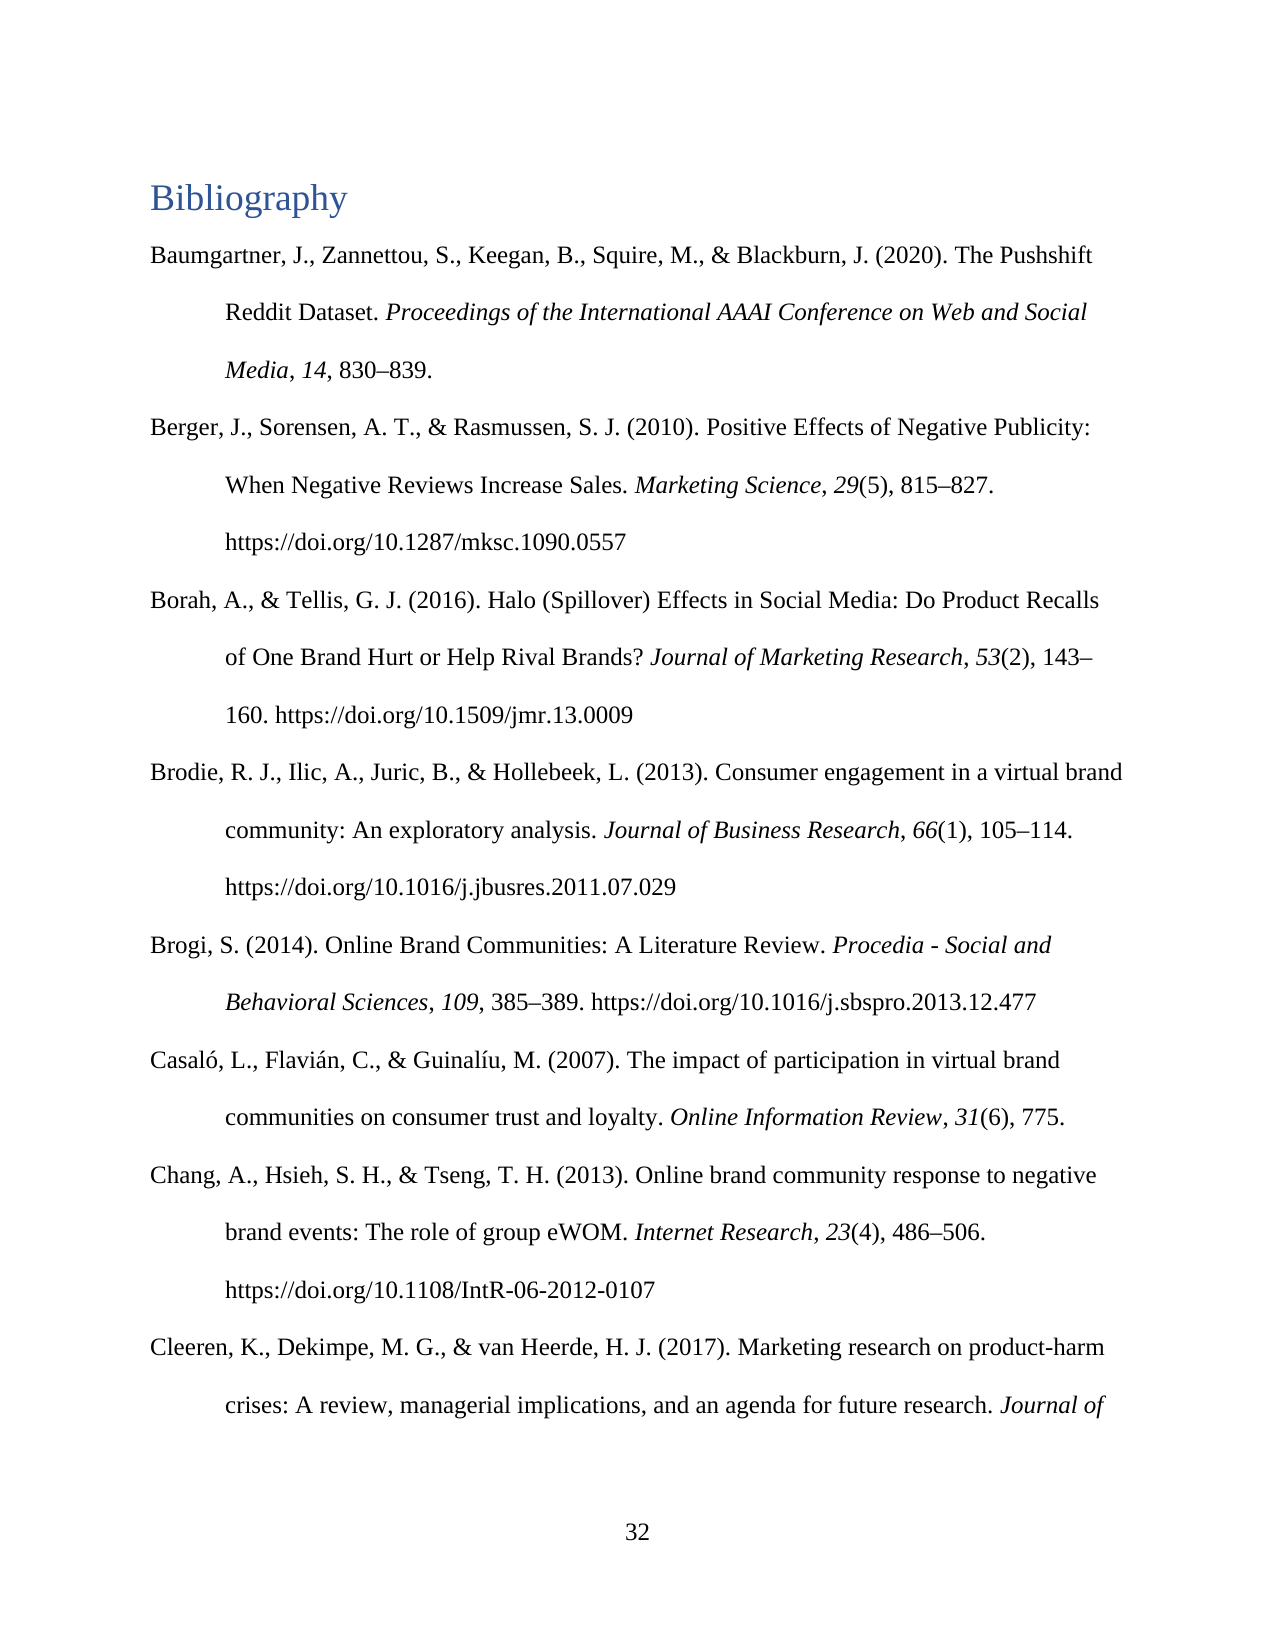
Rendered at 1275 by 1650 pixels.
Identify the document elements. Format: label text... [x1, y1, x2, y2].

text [150, 1332, 1125, 1418]
text Brodie, R. J., Ilic, A., Juric, B., & Hollebeek, L. (2013). Consumer engagement in a virtual brand community: An exploratory analysis. Journal of Business Research, 66(1), 105–114. https://doi.org/10.1016/j.jbusres.2011.07.029 [150, 757, 1125, 901]
text Borah, A., & Tellis, G. J. (2016). Halo (Spillover) Effects in Social Media: Do Product Recalls of One Brand Hurt or Help Rival Brands? Journal of Marketing Research, 53(2), 143–160. https://doi.org/10.1509/jmr.13.0009 [150, 585, 1125, 728]
text Brogi, S. (2014). Online Brand Communities: A Literature Review. Procedia - Social and Behavioral Sciences, 109, 385–389. https://doi.org/10.1016/j.sbspro.2013.12.477 [150, 930, 1125, 1016]
text Chang, A., Hsieh, S. H., & Tseng, T. H. (2013). Online brand community response to negative brand events: The role of group eWOM. Internet Research, 23(4), 486–506. https://doi.org/10.1108/IntR-06-2012-0107 [150, 1160, 1125, 1303]
text Casaló, L., Flavián, C., & Guinalíu, M. (2007). The impact of participation in virtual brand communities on consumer trust and loyalty. Online Information Review, 31(6), 775. [150, 1045, 1125, 1131]
text Baumgartner, J., Zannettou, S., Keegan, B., Squire, M., & Blackburn, J. (2020). The Pushshift Reddit Dataset. Proceedings of the International AAAI Conference on Web and Social Media, 14, 830–839. [150, 240, 1125, 383]
text Berger, J., Sorensen, A. T., & Rasmussen, S. J. (2010). Positive Effects of Negative Publicity: When Negative Reviews Increase Sales. Marketing Science, 29(5), 815–827. https://doi.org/10.1287/mksc.1090.0557 [150, 412, 1125, 556]
subtitle Bibliography [150, 175, 1125, 218]
